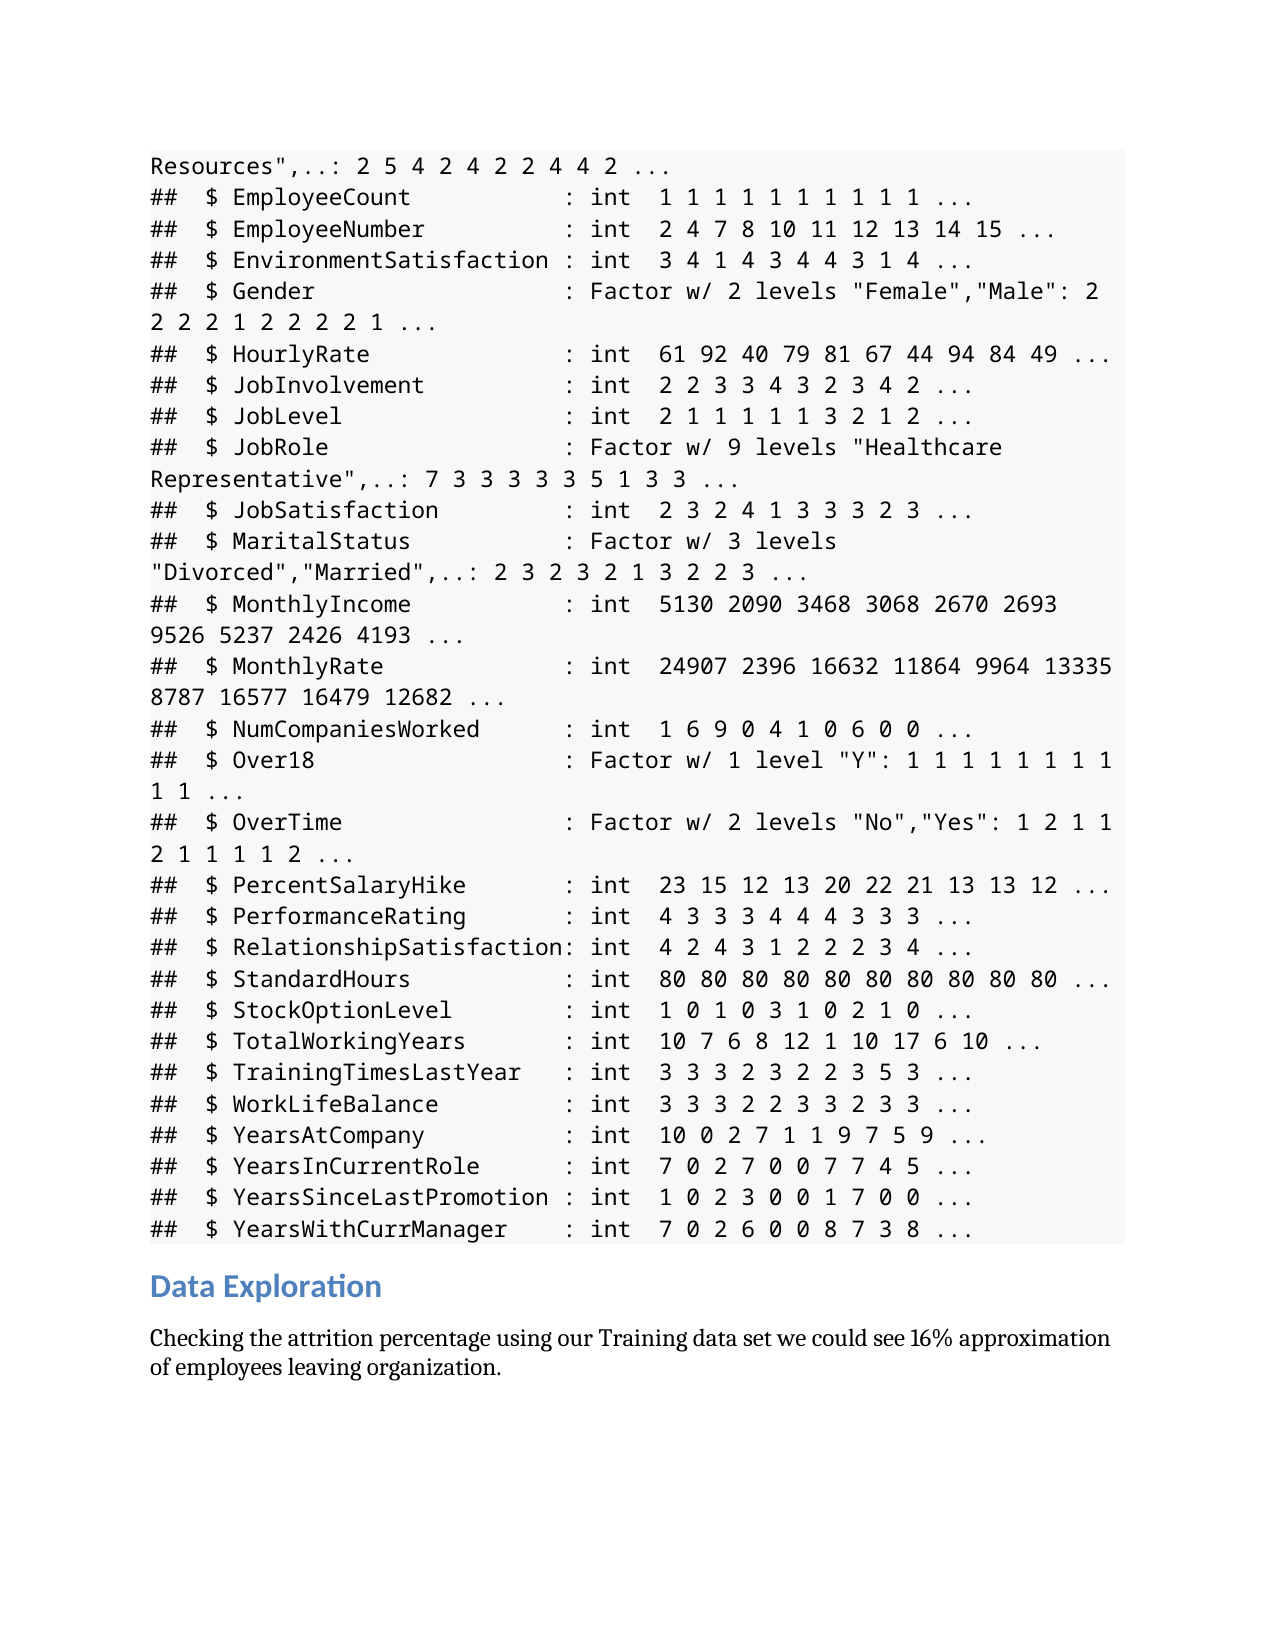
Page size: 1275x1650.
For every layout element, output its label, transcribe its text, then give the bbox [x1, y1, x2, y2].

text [150, 150, 1125, 1244]
text Checking the attrition percentage using our Training data set we could see 16% approximation of employees leaving organization. [150, 1324, 1125, 1382]
subtitle Data Exploration [150, 1264, 1125, 1305]
